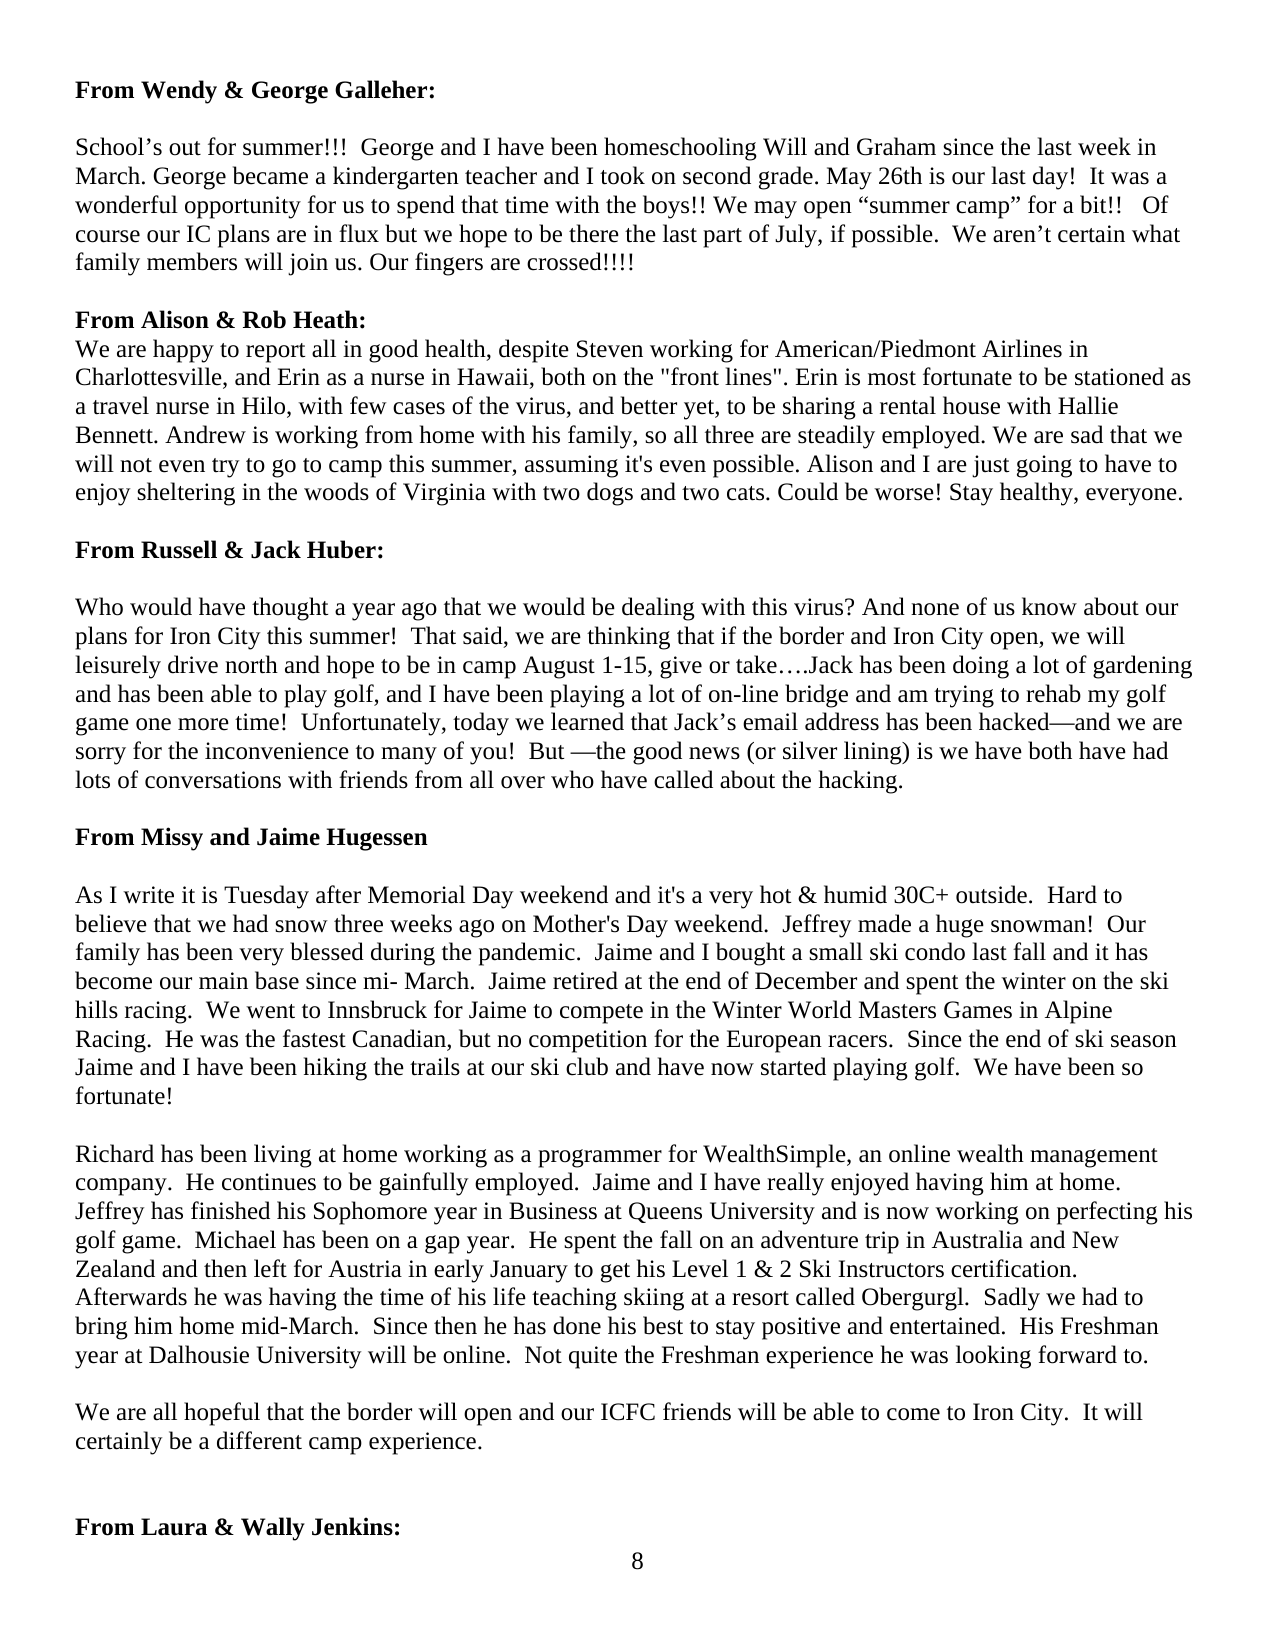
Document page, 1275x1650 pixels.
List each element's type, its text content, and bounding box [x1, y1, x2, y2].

text From Laura & Wally Jenkins: [75, 1512, 1200, 1541]
text From Russell & Jack Huber: [75, 535, 1200, 564]
text From Missy and Jaime Hugessen [75, 822, 1200, 851]
text As I write it is Tuesday after Memorial Day weekend and it's a very hot & humid 30C+ outside. Hard to believe that we had snow three weeks ago on Mother's Day weekend. Jeffrey made a huge snowman! Our family has been very blessed during the pandemic. Jaime and I bought a small ski condo last fall and it has become our main base since mi- March. Jaime retired at the end of December and spent the winter on the ski hills racing. We went to Innsbruck for Jaime to compete in the Winter World Masters Games in Alpine Racing. He was the fastest Canadian, but no competition for the European racers. Since the end of ski season Jaime and I have been hiking the trails at our ski club and have now started playing golf. We have been so fortunate! [75, 880, 1200, 1110]
text From Alison & Rob Heath: [75, 305, 1200, 334]
text School’s out for summer!!! George and I have been homeschooling Will and Graham since the last week in March. George became a kindergarten teacher and I took on second grade. May 26th is our last day! It was a wonderful opportunity for us to spend that time with the boys!! We may open “summer camp” for a bit!! Of course our IC plans are in flux but we hope to be there the last part of July, if possible. We aren’t certain what family members will join us. Our fingers are crossed!!!! [75, 132, 1200, 276]
text From Wendy & George Galleher: [75, 75, 1200, 104]
text We are all hopeful that the border will open and our ICFC friends will be able to come to Iron City. It will certainly be a different camp experience. [75, 1397, 1200, 1455]
text Richard has been living at home working as a programmer for WealthSimple, an online wealth management company. He continues to be gainfully employed. Jaime and I have really enjoyed having him at home. Jeffrey has finished his Sophomore year in Business at Queens University and is now working on perfecting his golf game. Michael has been on a gap year. He spent the fall on an adventure trip in Australia and New Zealand and then left for Austria in early January to get his Level 1 & 2 Ski Instructors certification. Afterwards he was having the time of his life teaching skiing at a resort called Obergurgl. Sadly we had to bring him home mid-March. Since then he has done his best to stay positive and entertained. His Freshman year at Dalhousie University will be online. Not quite the Freshman experience he was looking forward to. [75, 1139, 1200, 1369]
text We are happy to report all in good health, despite Steven working for American/Piedmont Airlines in Charlottesville, and Erin as a nurse in Hawaii, both on the "front lines". Erin is most fortunate to be stationed as a travel nurse in Hilo, with few cases of the virus, and better yet, to be sharing a rental house with Hallie Bennett. Andrew is working from home with his family, so all three are steadily employed. We are sad that we will not even try to go to camp this summer, assuming it's even possible. Alison and I are just going to have to enjoy sheltering in the woods of Virginia with two dogs and two cats. Could be worse! Stay healthy, everyone. [75, 334, 1200, 506]
text Who would have thought a year ago that we would be dealing with this virus? And none of us know about our plans for Iron City this summer! That said, we are thinking that if the border and Iron City open, we will leisurely drive north and hope to be in camp August 1-15, give or take….Jack has been doing a lot of gardening and has been able to play golf, and I have been playing a lot of on-line bridge and am trying to rehab my golf game one more time! Unfortunately, today we learned that Jack’s email address has been hacked—and we are sorry for the inconvenience to many of you! But —the good news (or silver lining) is we have both have had lots of conversations with friends from all over who have called about the hacking. [75, 592, 1200, 794]
